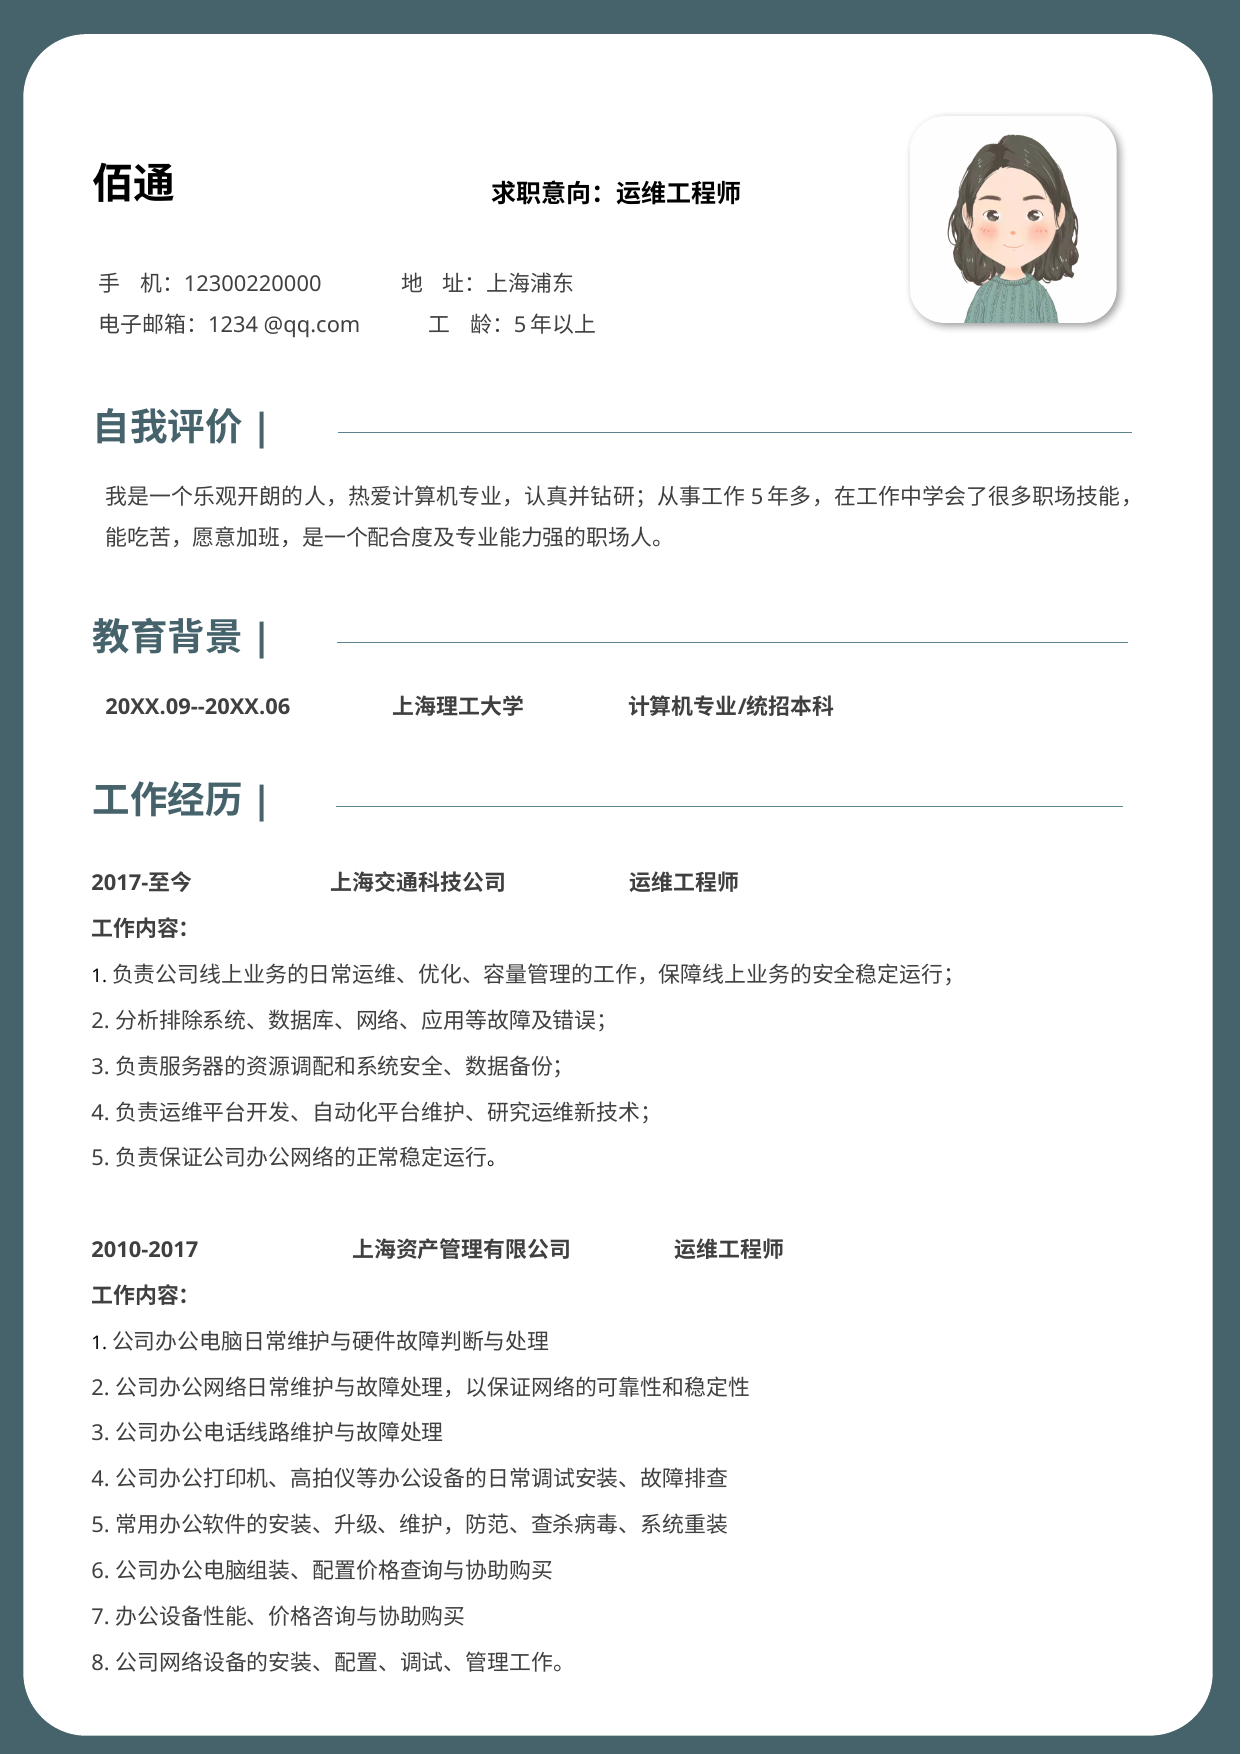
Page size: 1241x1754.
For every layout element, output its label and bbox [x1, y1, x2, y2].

picture [909, 116, 1117, 323]
